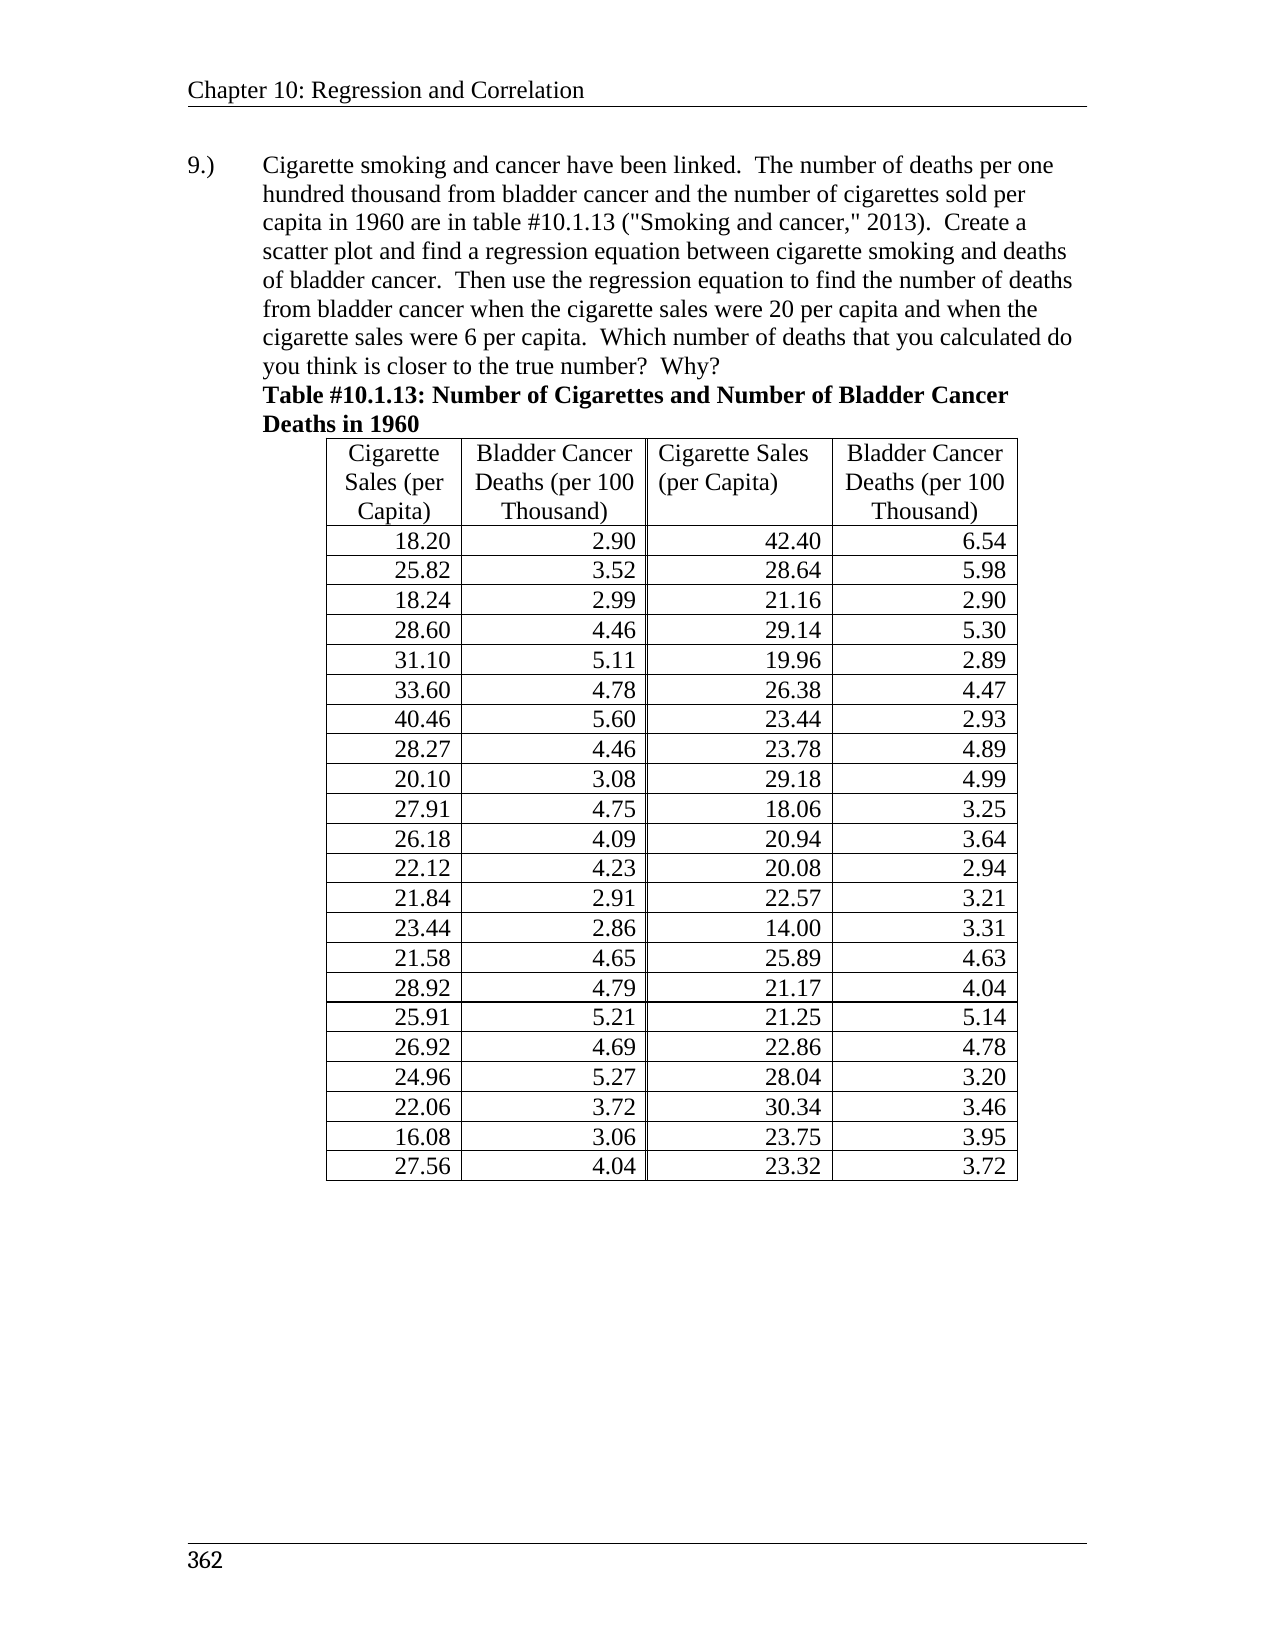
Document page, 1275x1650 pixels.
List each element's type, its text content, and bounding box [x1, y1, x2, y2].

table_cell 3.21 [833, 883, 1017, 912]
table_cell 4.69 [462, 1032, 645, 1061]
table_cell 21.16 [648, 585, 832, 614]
table_cell 25.91 [327, 1003, 461, 1031]
table_cell 2.91 [462, 883, 645, 912]
table_cell 22.57 [648, 883, 832, 912]
table_cell 26.92 [327, 1032, 461, 1061]
table_cell 2.90 [462, 526, 645, 554]
list Cigarette smoking and cancer have been linked. The number of deaths per one hundred thousand from bladder cancer and the number of cigarettes sold per capita in 1960 are in table #10.1.13 ("Smoking and cancer," 2013). Create a scatter plot and find a regression equation between cigarette smoking and deaths of bladder cancer. Then use the regression equation to find the number of deaths from bladder cancer when the cigarette sales were 20 per capita and when the cigarette sales were 6 per capita. Which number of deaths that you calculated do you think is closer to the true number? Why? [187, 150, 1087, 380]
table_cell 4.75 [462, 794, 645, 823]
table_cell 5.27 [462, 1062, 645, 1091]
table_header Bladder Cancer Deaths (per 100 Thousand) [462, 439, 645, 525]
table_cell 3.52 [462, 556, 645, 584]
table_cell 5.98 [833, 556, 1017, 584]
table_cell 24.96 [327, 1062, 461, 1091]
table_cell 33.60 [327, 675, 461, 703]
table_cell 28.64 [648, 556, 832, 584]
table_cell 4.23 [462, 854, 645, 882]
table_cell 3.25 [833, 794, 1017, 823]
table_cell 29.18 [648, 764, 832, 793]
table_cell 16.08 [327, 1122, 461, 1150]
table_cell 4.63 [833, 943, 1017, 972]
table_cell 3.06 [462, 1122, 645, 1150]
table_cell 26.18 [327, 824, 461, 852]
table_cell 20.10 [327, 764, 461, 793]
table_cell 4.09 [462, 824, 645, 852]
table_cell 2.99 [462, 585, 645, 614]
table_cell 27.91 [327, 794, 461, 823]
table_cell 42.40 [648, 526, 832, 554]
table_cell 28.60 [327, 615, 461, 644]
table_cell 21.58 [327, 943, 461, 972]
table_cell 6.54 [833, 526, 1017, 554]
text Table #10.1.13: Number of Cigarettes and Number of Bladder Cancer Deaths in 1960 [262, 380, 1087, 437]
table_cell 28.04 [648, 1062, 832, 1091]
table_cell 18.06 [648, 794, 832, 823]
table_cell 3.31 [833, 913, 1017, 942]
table_cell 40.46 [327, 705, 461, 733]
table_cell 22.86 [648, 1032, 832, 1061]
table_cell 30.34 [648, 1092, 832, 1121]
table_cell 3.72 [462, 1092, 645, 1121]
table_cell 4.78 [462, 675, 645, 703]
table_cell 26.38 [648, 675, 832, 703]
table_cell 29.14 [648, 615, 832, 644]
table_cell 18.20 [327, 526, 461, 554]
table_cell 23.32 [648, 1151, 832, 1180]
table_cell 3.72 [833, 1151, 1017, 1180]
table_cell 4.46 [462, 734, 645, 763]
table_cell 28.92 [327, 973, 461, 1001]
table_cell 5.30 [833, 615, 1017, 644]
table_cell 4.99 [833, 764, 1017, 793]
table_cell 5.60 [462, 705, 645, 733]
table_cell 3.08 [462, 764, 645, 793]
table_cell 2.89 [833, 645, 1017, 674]
table_cell 5.11 [462, 645, 645, 674]
table_cell 2.90 [833, 585, 1017, 614]
table_cell 22.12 [327, 854, 461, 882]
table_cell 23.44 [648, 705, 832, 733]
table_cell 14.00 [648, 913, 832, 942]
table_cell 4.65 [462, 943, 645, 972]
table_cell 20.08 [648, 854, 832, 882]
table_cell 20.94 [648, 824, 832, 852]
table_cell 4.04 [833, 973, 1017, 1001]
table_cell 21.17 [648, 973, 832, 1001]
table_cell 4.89 [833, 734, 1017, 763]
table_cell 3.20 [833, 1062, 1017, 1091]
table_cell 3.64 [833, 824, 1017, 852]
table_header Cigarette Sales (per Capita) [648, 439, 832, 525]
table_cell 23.75 [648, 1122, 832, 1150]
table_cell 21.25 [648, 1003, 832, 1031]
table_cell 25.89 [648, 943, 832, 972]
table_cell 4.46 [462, 615, 645, 644]
table_cell 5.14 [833, 1003, 1017, 1031]
table_cell 2.94 [833, 854, 1017, 882]
table_cell 4.04 [462, 1151, 645, 1180]
table_cell 2.93 [833, 705, 1017, 733]
table_cell 23.78 [648, 734, 832, 763]
table_cell 3.46 [833, 1092, 1017, 1121]
table_cell 21.84 [327, 883, 461, 912]
table_cell 18.24 [327, 585, 461, 614]
table_cell 3.95 [833, 1122, 1017, 1150]
table_cell 22.06 [327, 1092, 461, 1121]
table_cell 27.56 [327, 1151, 461, 1180]
table_cell 23.44 [327, 913, 461, 942]
table_cell 19.96 [648, 645, 832, 674]
table_header Cigarette Sales (per Capita) [327, 439, 461, 525]
table_cell 5.21 [462, 1003, 645, 1031]
table_cell 28.27 [327, 734, 461, 763]
table_header Bladder Cancer Deaths (per 100 Thousand) [833, 439, 1017, 525]
table_cell 2.86 [462, 913, 645, 942]
table_cell 4.47 [833, 675, 1017, 703]
table_cell 4.79 [462, 973, 645, 1001]
table_cell 25.82 [327, 556, 461, 584]
table_cell 31.10 [327, 645, 461, 674]
table_cell 4.78 [833, 1032, 1017, 1061]
